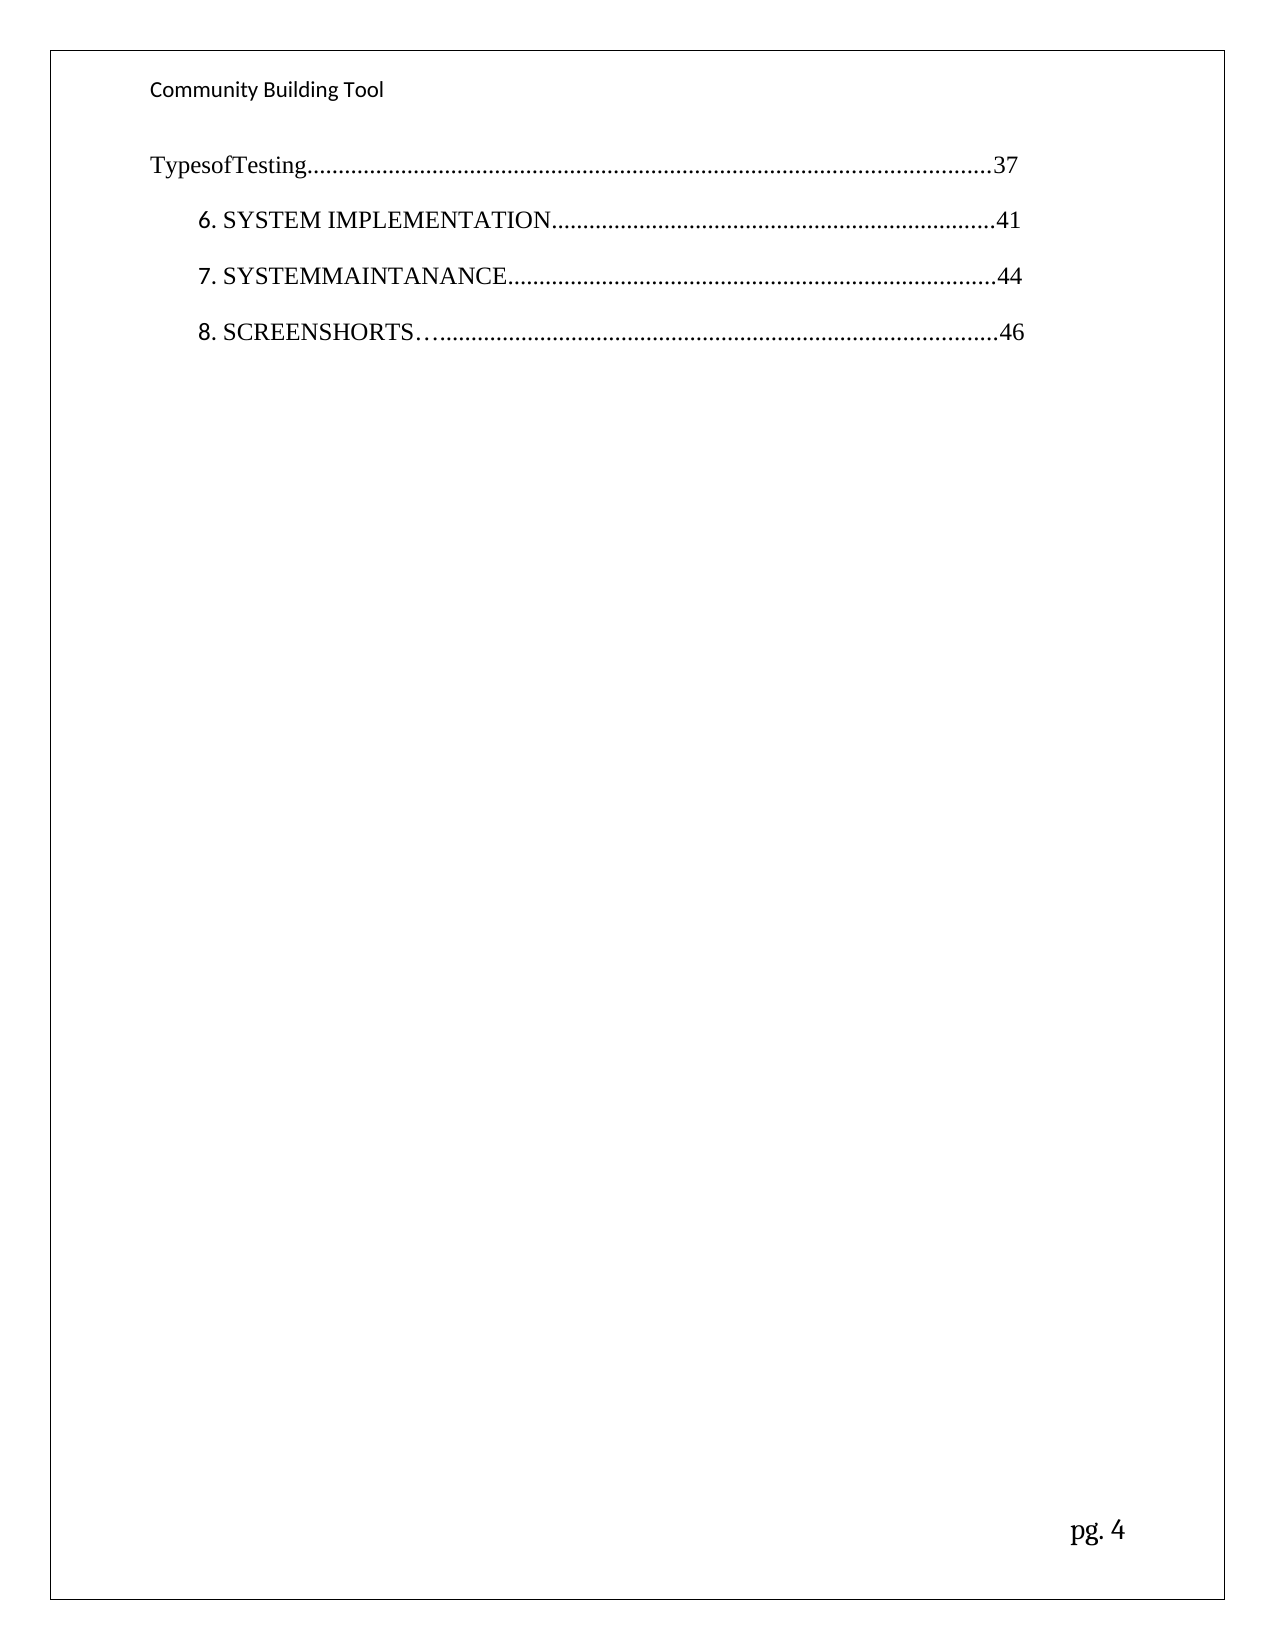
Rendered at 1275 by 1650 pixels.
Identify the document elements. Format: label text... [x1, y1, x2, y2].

list SCREENSHORTS… 46 [198, 316, 1125, 347]
list TypesofTesting 37 [150, 150, 1125, 179]
list SYSTEMMAINTANANCE 44 [198, 260, 1125, 291]
list SYSTEM IMPLEMENTATION 41 [198, 204, 1125, 234]
